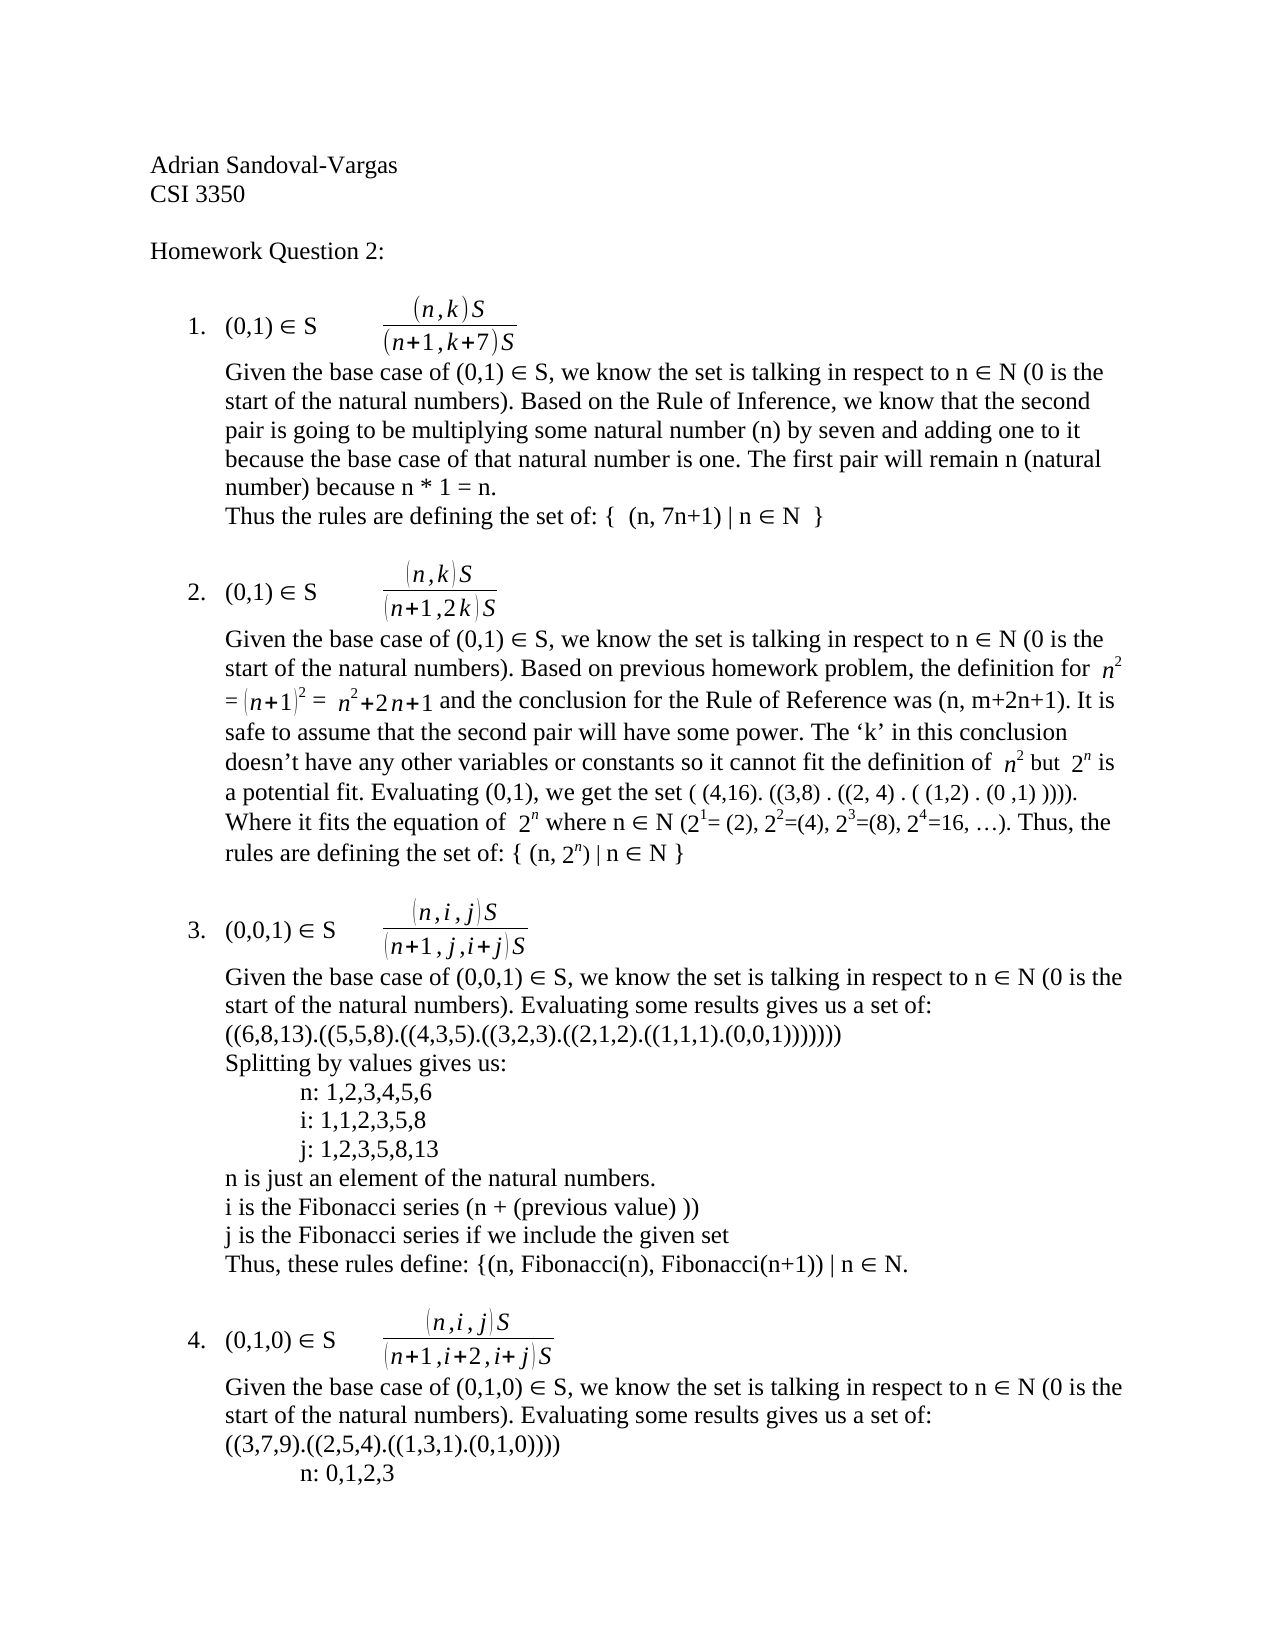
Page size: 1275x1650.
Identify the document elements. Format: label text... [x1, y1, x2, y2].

text ((6,8,13).((5,5,8).((4,3,5).((3,2,3).((2,1,2).((1,1,1).(0,0,1))))))) [225, 1019, 1125, 1048]
text n: 0,1,2,3 [225, 1458, 1125, 1487]
text n: 1,2,3,4,5,6 [225, 1077, 1125, 1106]
list (0,1) S [187, 294, 1125, 357]
list Given the base case of (0,1) S, we know the set is talking in respect to n N (0 is the start of the natural numbers). Based on previous homework problem, the definition for = = and the conclusion for the Rule of Reference was (n, m+2n+1). It is safe to assume that the second pair will have some power. The ‘k’ in this conclusion doesn’t have any other variables or constants so it cannot fit the definition of but is a potential fit. Evaluating (0,1), we get the set ( (4,16). ((3,8) . ((2, 4) . ( (1,2) . (0 ,1) )))). Where it fits the equation of where n N (= (2), =(4), =(8), =16, …). Thus, the rules are defining the set of: { (n, ) | n N } [225, 624, 1125, 868]
text j is the Fibonacci series if we include the given set [225, 1221, 1125, 1249]
text CSI 3350 [150, 179, 1125, 207]
list Given the base case of (0,1) S, we know the set is talking in respect to n N (0 is the start of the natural numbers). Based on the Rule of Inference, we know that the second pair is going to be multiplying some natural number (n) by seven and adding one to it because the base case of that natural number is one. The first pair will remain n (natural number) because n * 1 = n. [225, 357, 1125, 501]
list (0,1,0) S [187, 1307, 1125, 1372]
text n is just an element of the natural numbers. i is the Fibonacci series (n + (previous value) )) [225, 1163, 1125, 1221]
list (0,1) S [187, 559, 1125, 624]
text Splitting by values gives us: [225, 1048, 1125, 1077]
text Thus, these rules define: {(n, Fibonacci(n), Fibonacci(n+1)) | n N. [225, 1249, 1125, 1278]
text j: 1,2,3,5,8,13 [225, 1134, 1125, 1163]
text Given the base case of (0,0,1) S, we know the set is talking in respect to n N (0 is the start of the natural numbers). Evaluating some results gives us a set of: [225, 962, 1125, 1019]
list (0,0,1) S [187, 897, 1125, 962]
list Given the base case of (0,1,0) S, we know the set is talking in respect to n N (0 is the start of the natural numbers). Evaluating some results gives us a set of: [225, 1372, 1125, 1429]
text Homework Question 2: [150, 236, 1125, 265]
text i: 1,1,2,3,5,8 [225, 1106, 1125, 1134]
text Adrian Sandoval-Vargas [150, 150, 1125, 179]
list ((3,7,9).((2,5,4).((1,3,1).(0,1,0)))) [225, 1429, 1125, 1458]
list Thus the rules are defining the set of: { (n, 7n+1) | n N } [225, 501, 1125, 530]
